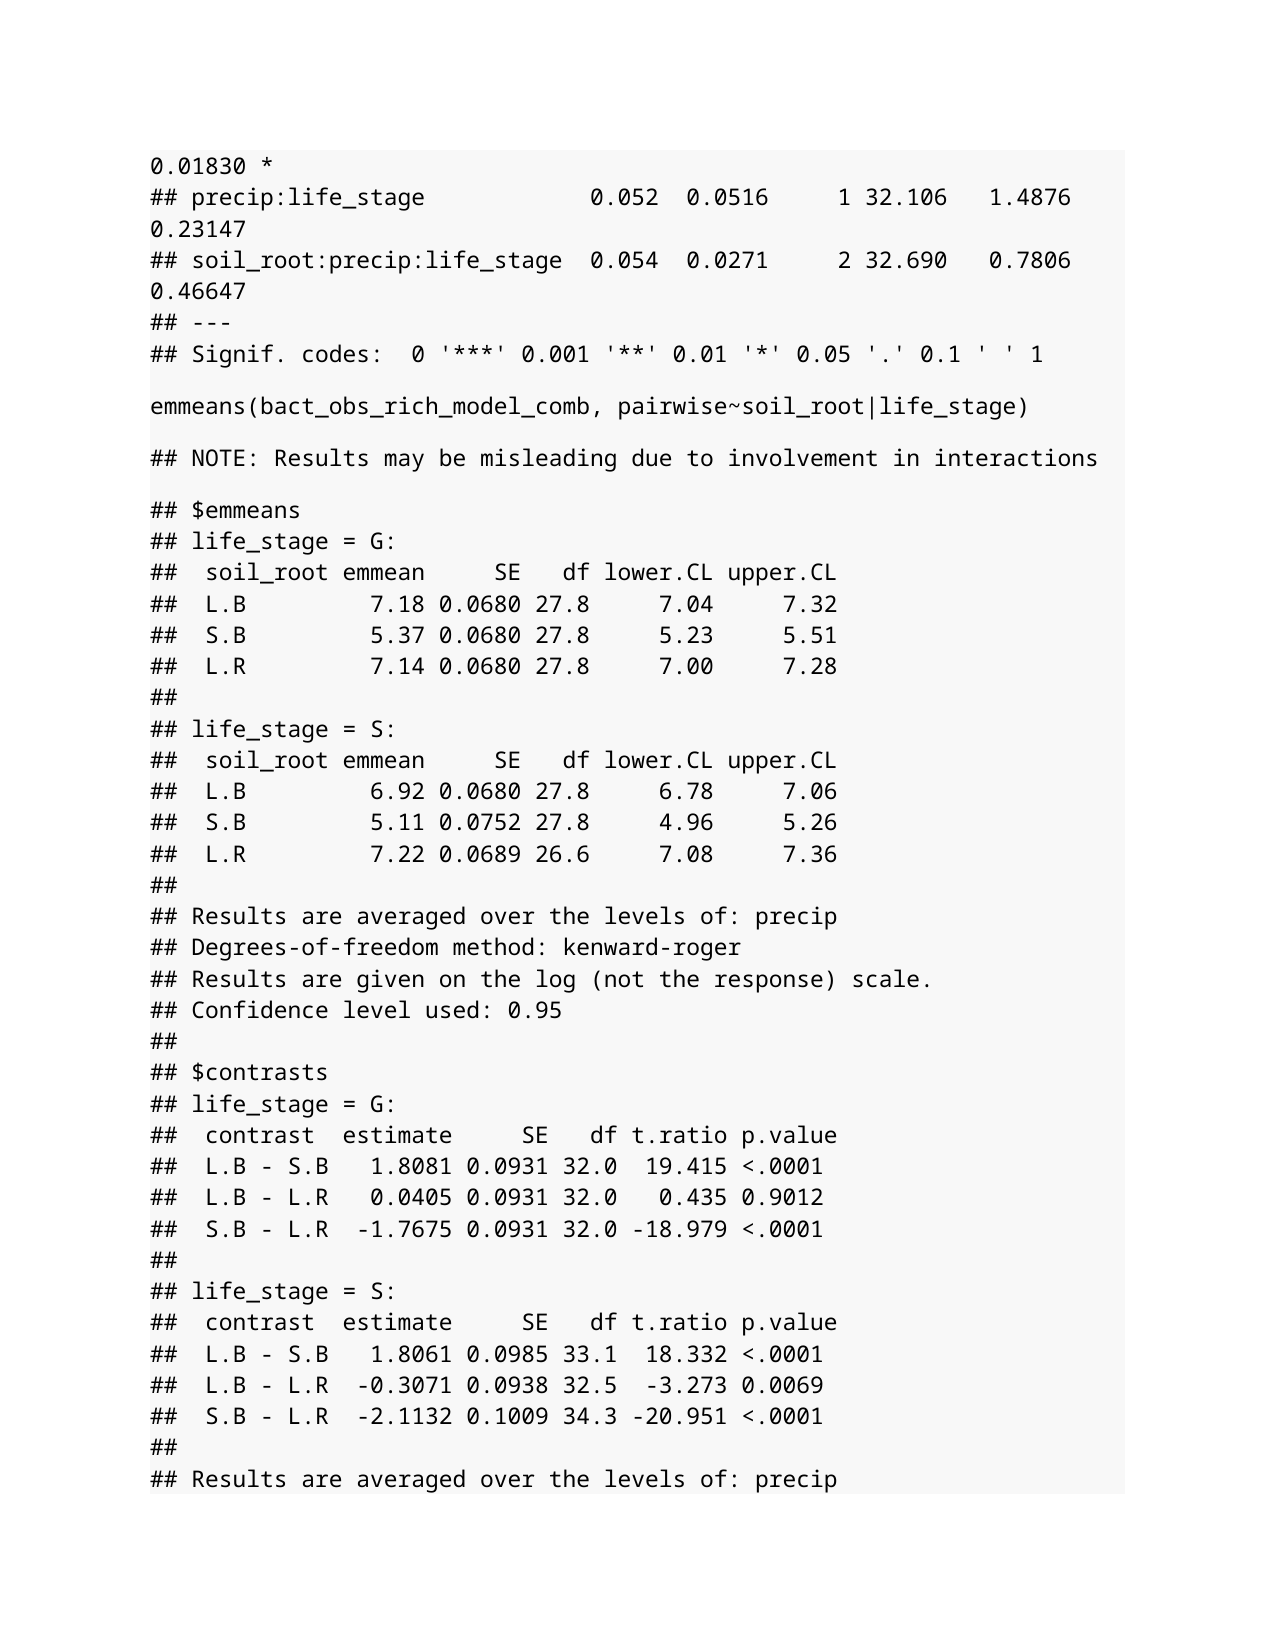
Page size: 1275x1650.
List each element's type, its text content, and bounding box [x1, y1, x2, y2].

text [150, 150, 1125, 369]
text emmeans(bact_obs_rich_model_comb, pairwise~soil_root|life_stage) [150, 389, 1125, 421]
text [150, 494, 1125, 1494]
text ## NOTE: Results may be misleading due to involvement in interactions [150, 442, 1125, 473]
